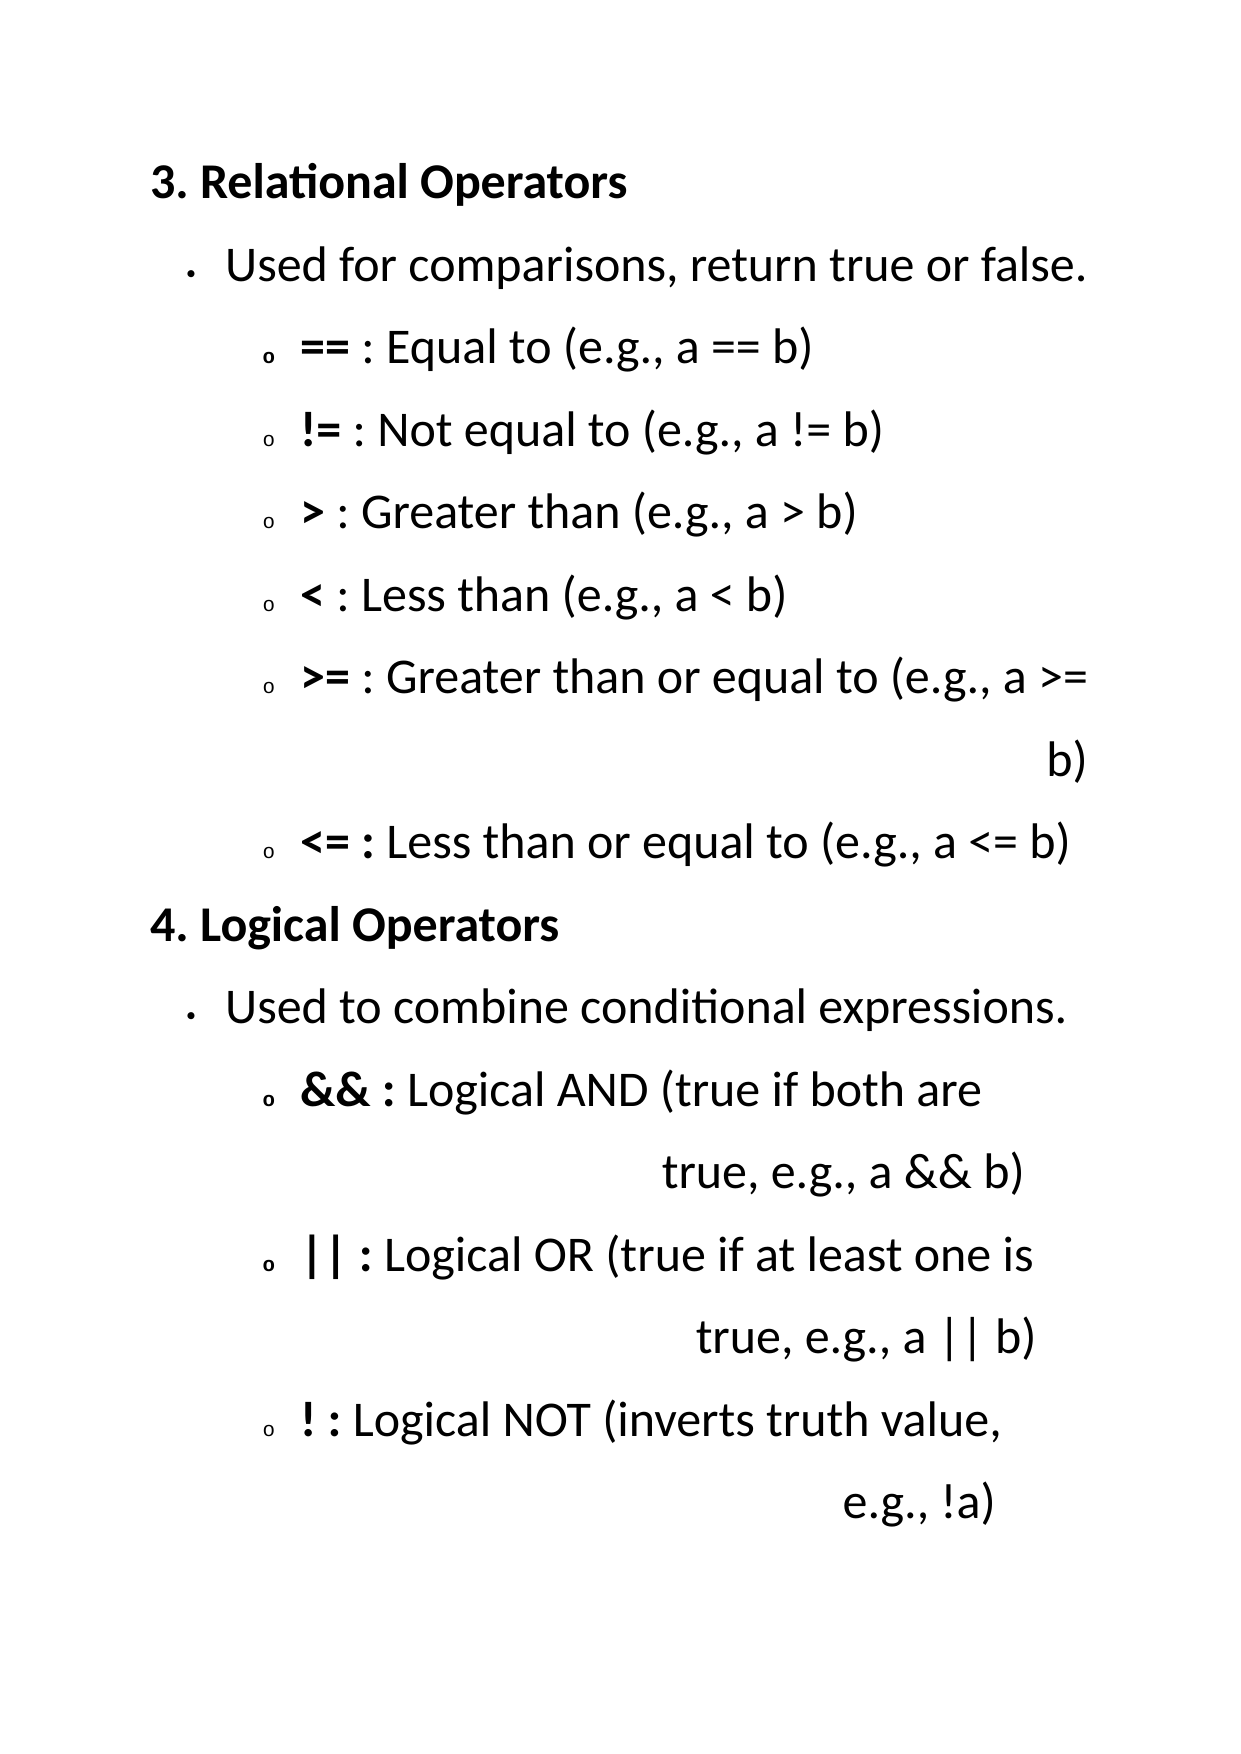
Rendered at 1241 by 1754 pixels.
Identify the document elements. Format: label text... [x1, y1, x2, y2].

list && : Logical AND (true if both are [262, 1057, 1090, 1118]
list <= : Less than or equal to (e.g., a <= b) [262, 810, 1090, 871]
list == : Equal to (e.g., a == b) [262, 315, 1090, 376]
text e.g., !a) [300, 1470, 1090, 1531]
list != : Not equal to (e.g., a != b) [262, 397, 1090, 458]
list > : Greater than (e.g., a > b) [262, 480, 1090, 541]
text b) [300, 727, 1090, 788]
list < : Less than (e.g., a < b) [262, 562, 1090, 623]
list || : Logical OR (true if at least one is [262, 1222, 1090, 1283]
list >= : Greater than or equal to (e.g., a >= [262, 645, 1090, 706]
text 4. Logical Operators [150, 892, 1090, 953]
list Used for comparisons, return true or false. [187, 232, 1090, 293]
text true, e.g., a || b) [300, 1305, 1090, 1366]
text true, e.g., a && b) [300, 1140, 1090, 1201]
list ! : Logical NOT (inverts truth value, [262, 1387, 1090, 1448]
list Used to combine conditional expressions. [187, 975, 1090, 1036]
text 3. Relational Operators [150, 150, 1090, 211]
